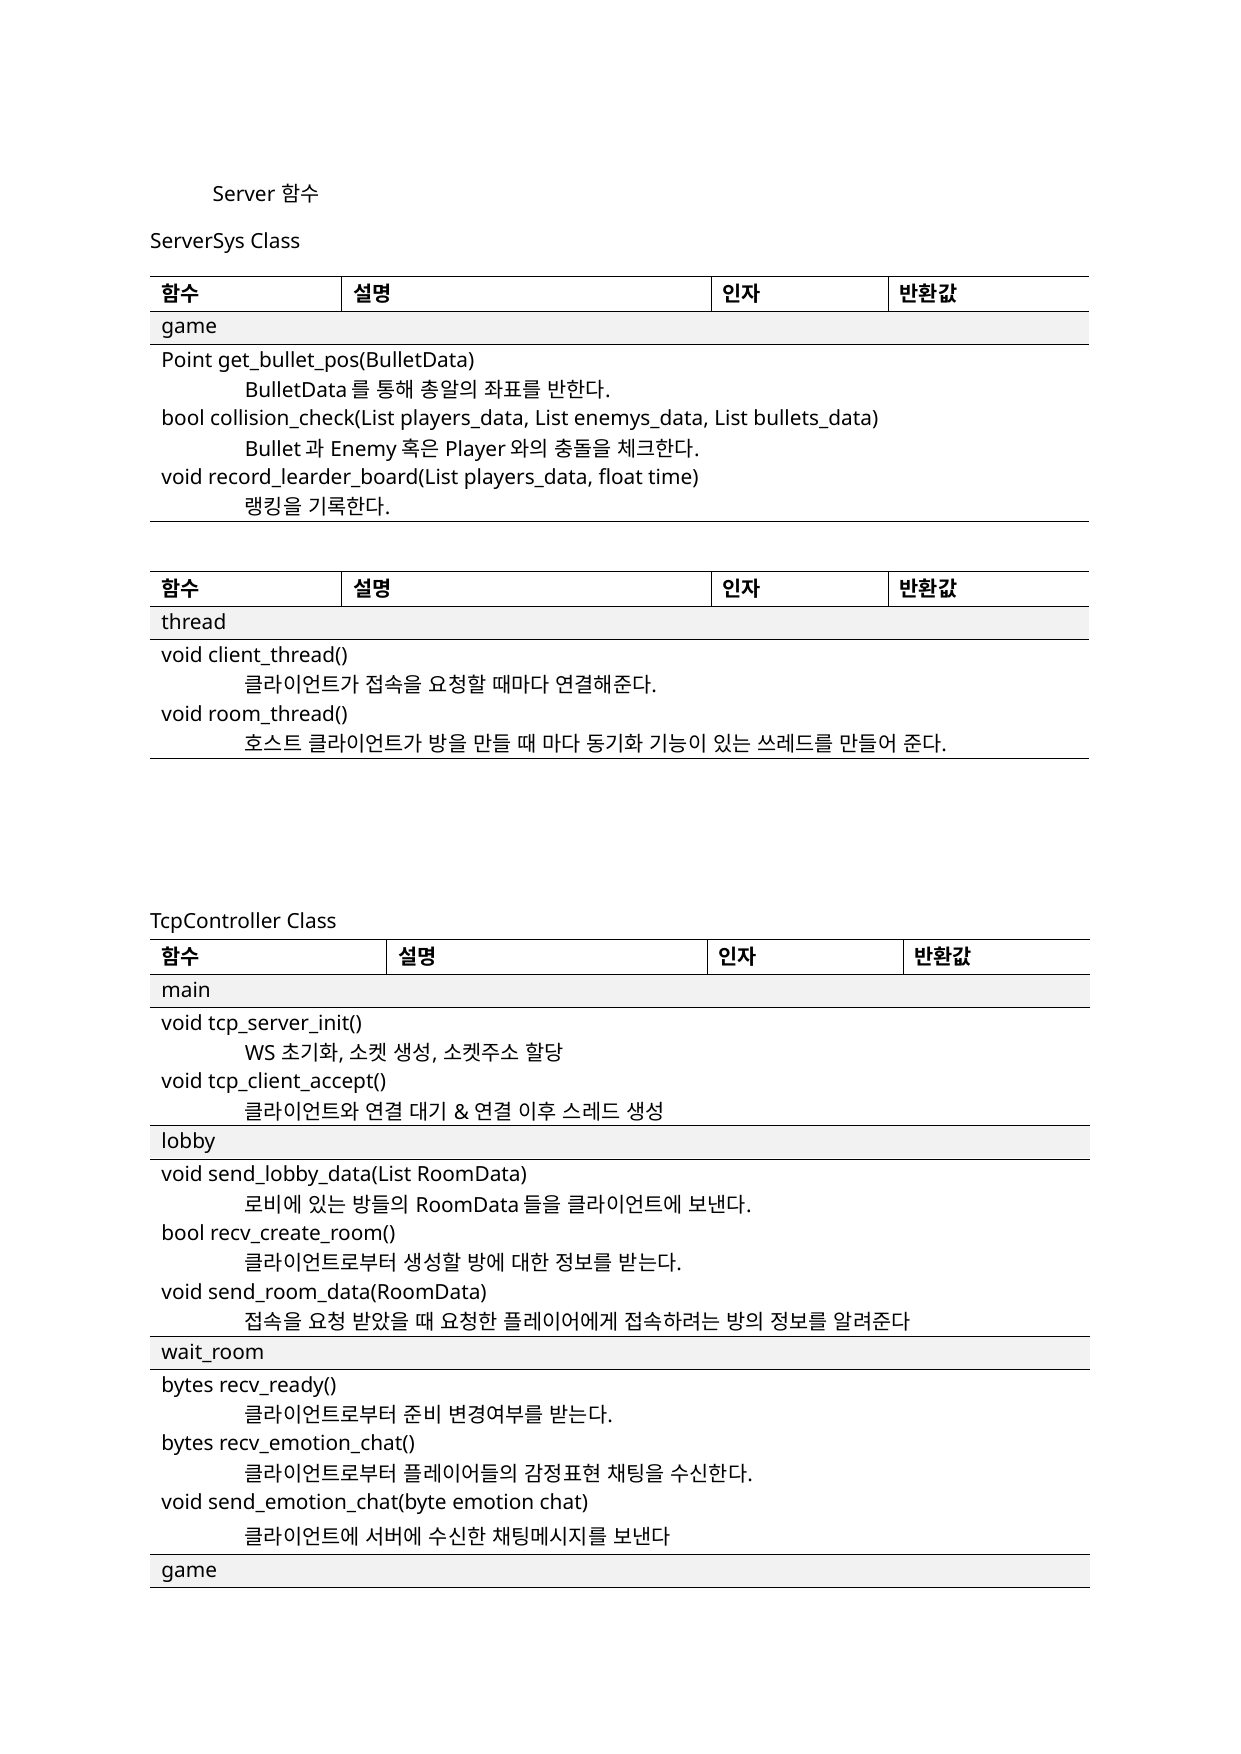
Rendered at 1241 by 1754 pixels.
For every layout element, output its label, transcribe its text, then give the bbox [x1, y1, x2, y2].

table_header 함수 [150, 940, 386, 974]
table_cell wait_room [150, 1337, 1090, 1369]
table_cell void send_lobby_data(List RoomData) 로비에 있는 방들의 RoomData들을 클라이언트에 보낸다. bool recv_create_room() 클라이언트로부터 생성할 방에 대한 정보를 받는다. void send_room_data(RoomData) 접속을 요청 받았을 때 요청한 플레이어에게 접속하려는 방의 정보를 알려준다 [150, 1160, 1090, 1336]
table_header 인자 [712, 572, 888, 606]
table_cell bytes recv_ready() 클라이언트로부터 준비 변경여부를 받는다. bytes recv_emotion_chat() 클라이언트로부터 플레이어들의 감정표현 채팅을 수신한다. void send_emotion_chat(byte emotion chat) 클라이언트에 서버에 수신한 채팅메시지를 보낸다 [150, 1370, 1090, 1554]
table_header 반환값 [904, 940, 1090, 974]
table_cell game [150, 312, 1089, 344]
table_header 함수 [150, 277, 341, 311]
table_cell void tcp_server_init() WS 초기화, 소켓 생성, 소켓주소 할당 void tcp_client_accept() 클라이언트와 연결 대기 & 연결 이후 스레드 생성 [150, 1008, 1090, 1125]
table_cell void client_thread() 클라이언트가 접속을 요청할 때마다 연결해준다. void room_thread() 호스트 클라이언트가 방을 만들 때 마다 동기화 기능이 있는 쓰레드를 만들어 준다. [150, 640, 1089, 758]
table_cell thread [150, 607, 1089, 639]
table_cell lobby [150, 1126, 1090, 1158]
table_header 반환값 [889, 277, 1089, 311]
table_cell Point get_bullet_pos(BulletData) BulletData를 통해 총알의 좌표를 반한다. bool collision_check(List players_data, List enemys_data, List bullets_data) Bullet과 Enemy혹은 Player와의 충돌을 체크한다. void record_learder_board(List players_data, float time) 랭킹을 기록한다. [150, 345, 1089, 521]
table_header 인자 [712, 277, 888, 311]
subtitle Server 함수 [212, 177, 1090, 207]
text TcpController Class [150, 906, 1090, 935]
table_header 인자 [708, 940, 903, 974]
table_cell game [150, 1555, 1090, 1587]
table_header 함수 [150, 572, 341, 606]
table_header 설명 [342, 572, 711, 606]
table_header 반환값 [889, 572, 1089, 606]
table_header 설명 [342, 277, 711, 311]
table_cell main [150, 975, 1090, 1007]
text ServerSys Class [150, 227, 1090, 255]
table_header 설명 [387, 940, 707, 974]
